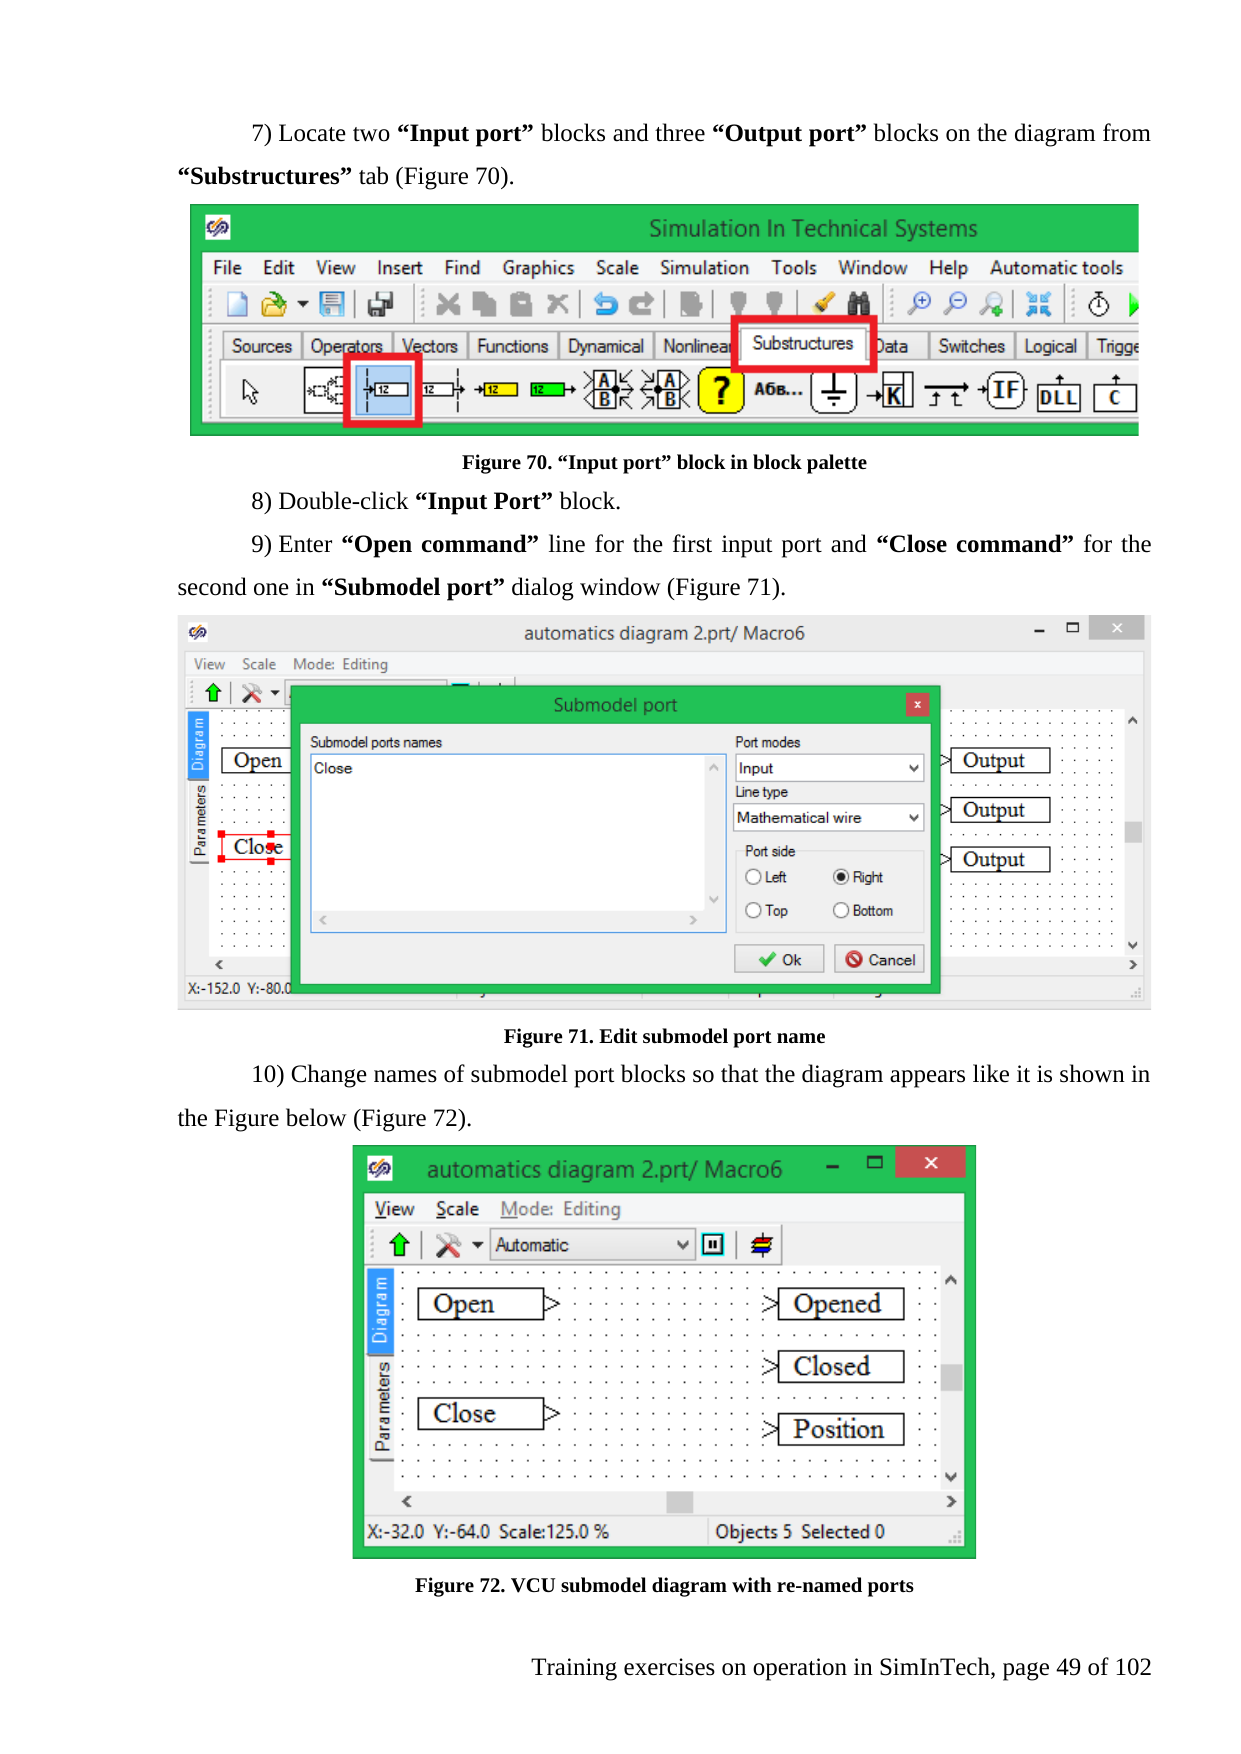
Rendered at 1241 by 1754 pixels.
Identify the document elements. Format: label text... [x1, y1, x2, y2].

picture [177, 615, 1152, 1010]
list Double-click “Input Port” block. [177, 486, 1152, 515]
text Figure 72. VCU submodel diagram with re-named ports [177, 1573, 1152, 1597]
list Change names of submodel port blocks so that the diagram appears like it is shown in the Figure below (Figure 72). [177, 1059, 1152, 1131]
picture [190, 204, 1139, 436]
text Figure 70. “Input port” block in block palette [177, 450, 1152, 474]
picture [352, 1145, 977, 1559]
text Figure 71. Edit submodel port name [177, 1023, 1152, 1048]
list Locate two “Input port” blocks and three “Output port” blocks on the diagram from “Substructures” tab (Figure 70). [177, 118, 1152, 190]
list Enter “Open command” line for the first input port and “Close command” for the second one in “Submodel port” dialog window (Figure 71). [177, 529, 1152, 601]
